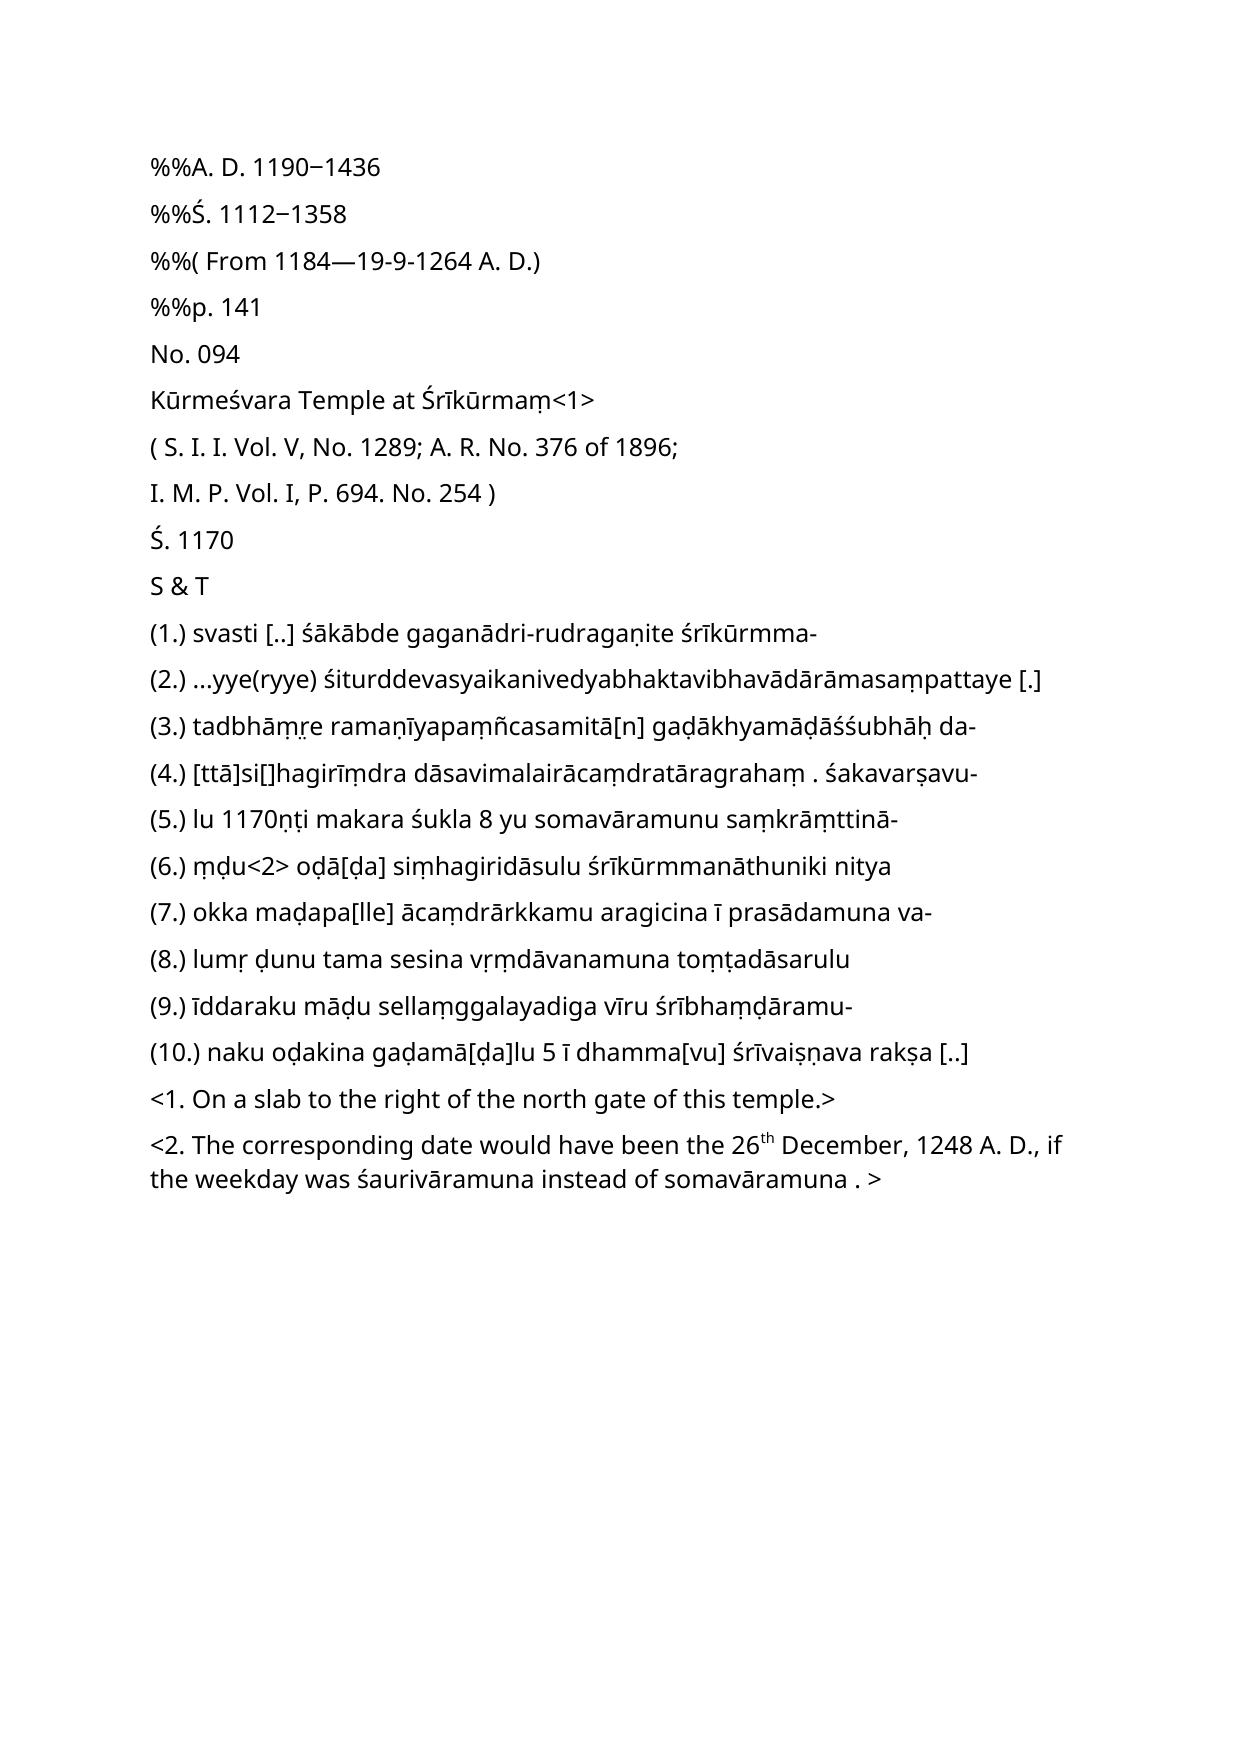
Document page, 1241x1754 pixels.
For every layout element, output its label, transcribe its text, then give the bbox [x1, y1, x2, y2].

text (10.) naku oḍakina gaḍamā[ḍa]lu 5 ī dhamma[vu] śrīvaiṣṇava rakṣa [..] [150, 1035, 1090, 1069]
text (1.) svasti [..] śākābde gaganādri-rudragaṇite śrīkūrmma- [150, 616, 1090, 650]
text (9.) īddaraku māḍu sellaṃggalayadiga vīru śrībhaṃḍāramu- [150, 988, 1090, 1022]
text (2.) ...yye(ryye) śiturddevasyaikanivedyabhaktavibhavādārāmasaṃpattaye [.] [150, 662, 1090, 696]
text (3.) tadbhāṃr̤e ramaṇīyapaṃñcasamitā[n] gaḍākhyamāḍāśśubhāḥ da- [150, 709, 1090, 743]
text %%( From 1184—19-9-1264 A. D.) [150, 243, 1090, 277]
text No. 094 [150, 336, 1090, 370]
text %%p. 141 [150, 290, 1090, 324]
text <1. On a slab to the right of the north gate of this temple.> [150, 1081, 1090, 1115]
text Ś. 1170 [150, 522, 1090, 557]
text (7.) okka maḍapa[lle] ācaṃdrārkkamu aragicina ī prasādamuna va- [150, 895, 1090, 929]
text ( S. I. I. Vol. V, No. 1289; A. R. No. 376 of 1896; [150, 429, 1090, 463]
text (6.) ṃḍu<2> oḍā[ḍa] siṃhagiridāsulu śrīkūrmmanāthuniki nitya [150, 848, 1090, 882]
text I. M. P. Vol. I, P. 694. No. 254 ) [150, 476, 1090, 510]
text Kūrmeśvara Temple at Śrīkūrmaṃ<1> [150, 383, 1090, 417]
text %%A. D. 1190‒1436 [150, 150, 1090, 184]
text (8.) lumṛ ḍunu tama sesina vṛṃdāvanamuna toṃṭadāsarulu [150, 942, 1090, 976]
text S & T [150, 569, 1090, 603]
text <2. The corresponding date would have been the 26th December, 1248 A. D., if the weekday was śaurivāramuna instead of somavāramuna . > [150, 1128, 1090, 1196]
text %%Ś. 1112‒1358 [150, 197, 1090, 231]
text (4.) [ttā]si[]hagirīṃdra dāsavimalairācaṃdratāragrahaṃ . śakavarṣavu- [150, 755, 1090, 789]
text (5.) lu 1170ṇṭi makara śukla 8 yu somavāramunu saṃkrāṃttinā- [150, 802, 1090, 836]
